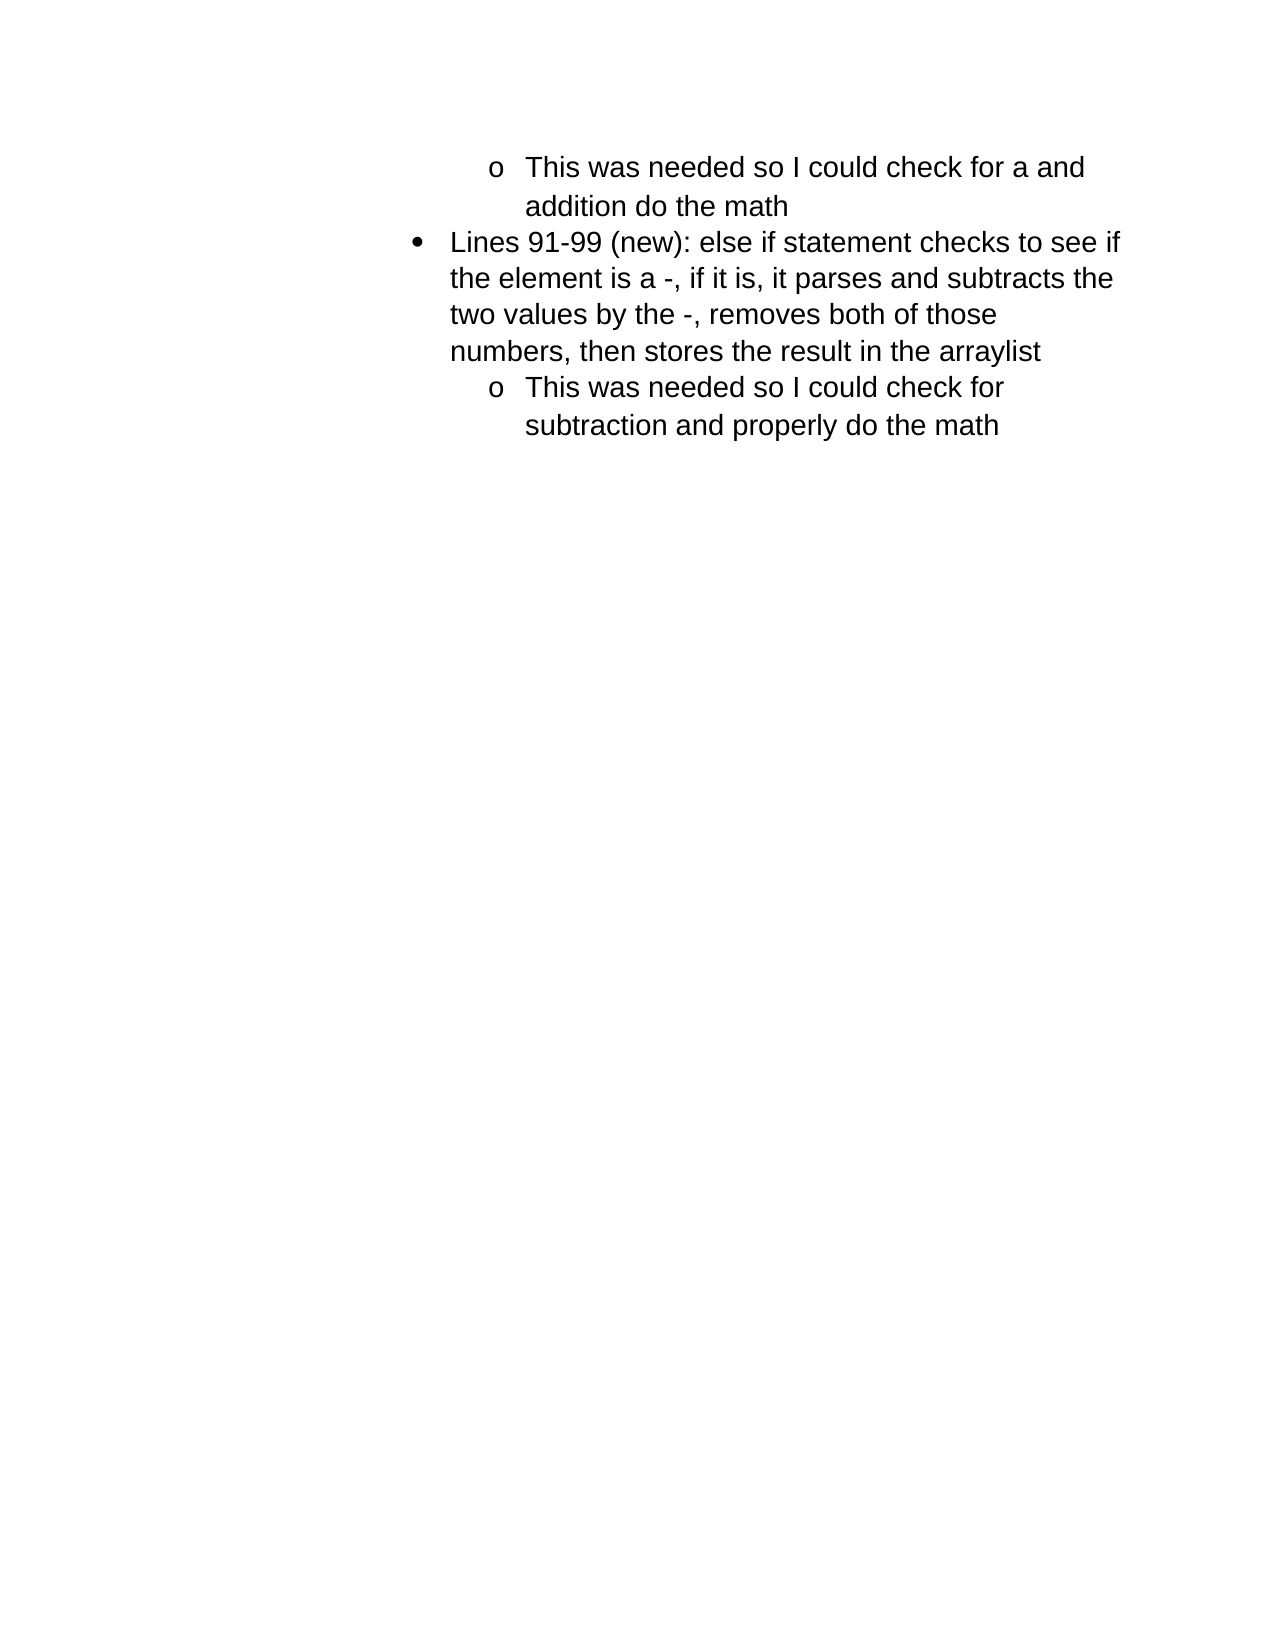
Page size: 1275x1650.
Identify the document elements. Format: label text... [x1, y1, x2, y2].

list This was needed so I could check for subtraction and properly do the math [487, 370, 1125, 442]
list This was needed so I could check for a and addition do the math [487, 150, 1125, 222]
list Lines 91-99 (new): else if statement checks to see if the element is a -, if it is, it parses and subtracts the two values by the -, removes both of those numbers, then stores the result in the arraylist [412, 225, 1125, 367]
